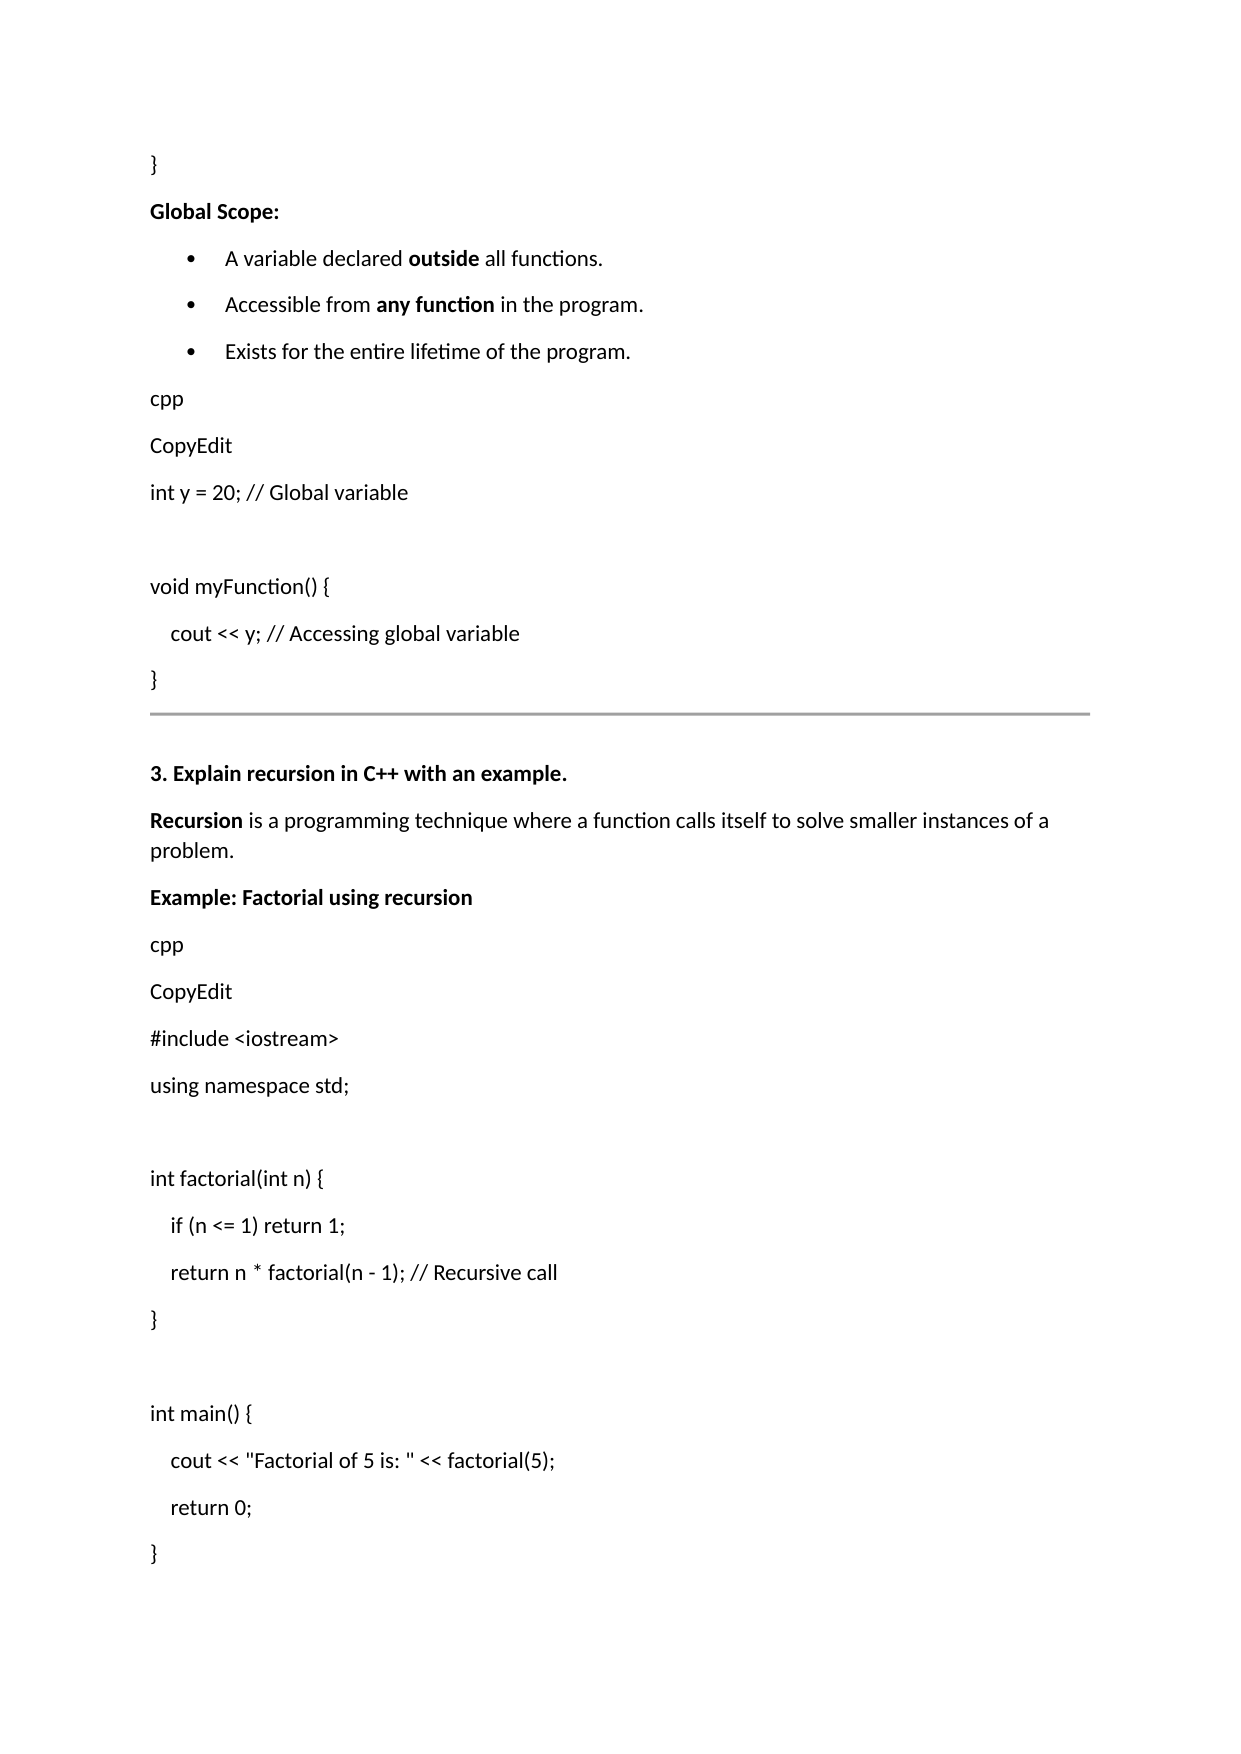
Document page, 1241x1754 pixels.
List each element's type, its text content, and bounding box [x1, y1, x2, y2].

text } [150, 666, 1090, 694]
text cout << y; // Accessing global variable [150, 619, 1090, 647]
text } [150, 1305, 1090, 1333]
text if (n <= 1) return 1; [150, 1211, 1090, 1239]
text using namespace std; [150, 1071, 1090, 1099]
text Example: Factorial using recursion [150, 883, 1090, 911]
text } [150, 1539, 1090, 1568]
text int main() { [150, 1399, 1090, 1427]
text int y = 20; // Global variable [150, 478, 1090, 506]
text #include <iostream> [150, 1024, 1090, 1052]
text } [150, 150, 1090, 178]
text cpp [150, 384, 1090, 412]
text CopyEdit [150, 977, 1090, 1005]
text void myFunction() { [150, 572, 1090, 600]
text 3. Explain recursion in C++ with an example. [150, 759, 1090, 787]
text Global Scope: [150, 197, 1090, 225]
list Accessible from any function in the program. [187, 291, 1090, 319]
text return n * factorial(n - 1); // Recursive call [150, 1258, 1090, 1286]
text return 0; [150, 1493, 1090, 1521]
text cout << "Factorial of 5 is: " << factorial(5); [150, 1446, 1090, 1474]
text cpp [150, 930, 1090, 958]
text int factorial(int n) { [150, 1164, 1090, 1193]
text Recursion is a programming technique where a function calls itself to solve smaller instances of a problem. [150, 806, 1090, 864]
list Exists for the entire lifetime of the program. [187, 337, 1090, 366]
text CopyEdit [150, 431, 1090, 459]
list A variable declared outside all functions. [187, 244, 1090, 272]
